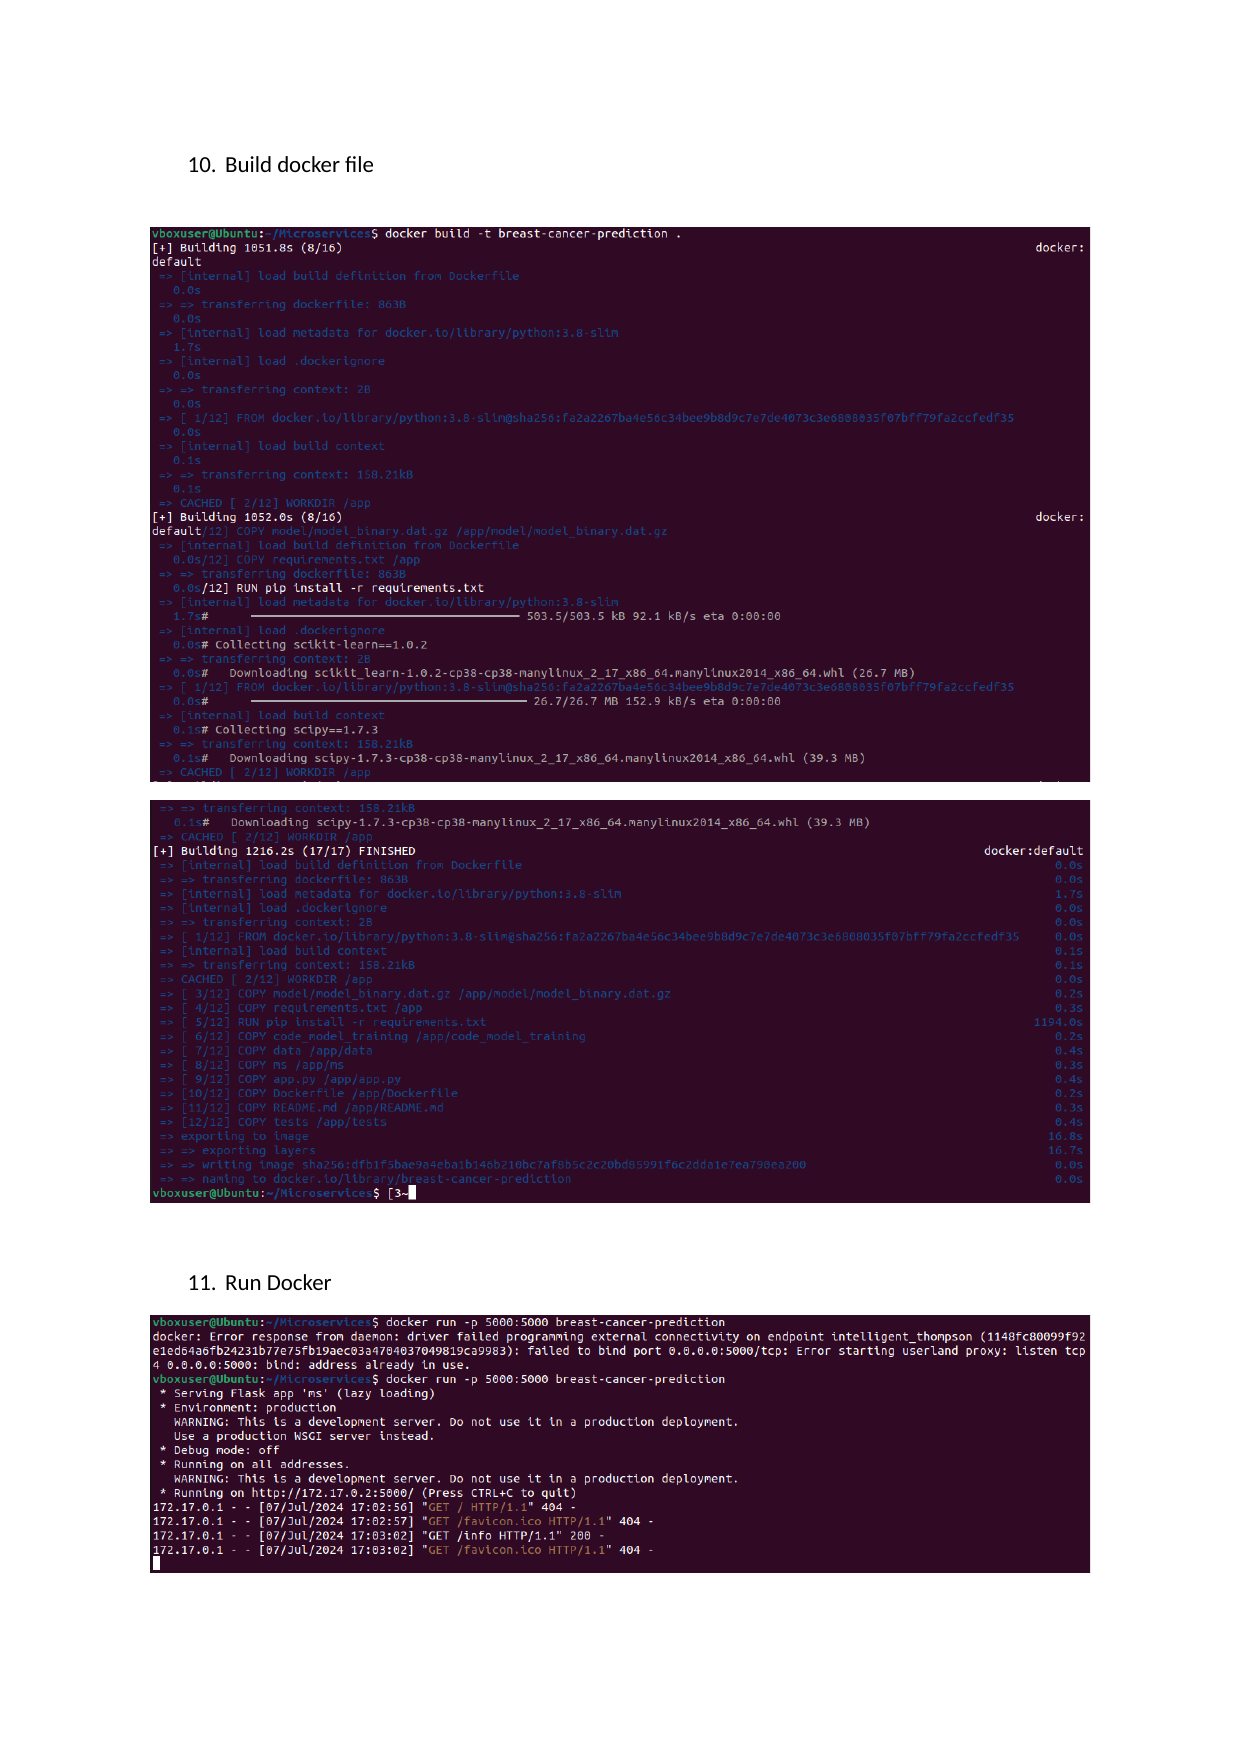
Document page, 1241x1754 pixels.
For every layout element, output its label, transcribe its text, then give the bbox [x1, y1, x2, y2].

list Run Docker [187, 1268, 1090, 1296]
picture [150, 1315, 1091, 1573]
list Build docker file [187, 150, 1090, 178]
picture [150, 800, 1091, 1203]
picture [150, 227, 1091, 782]
